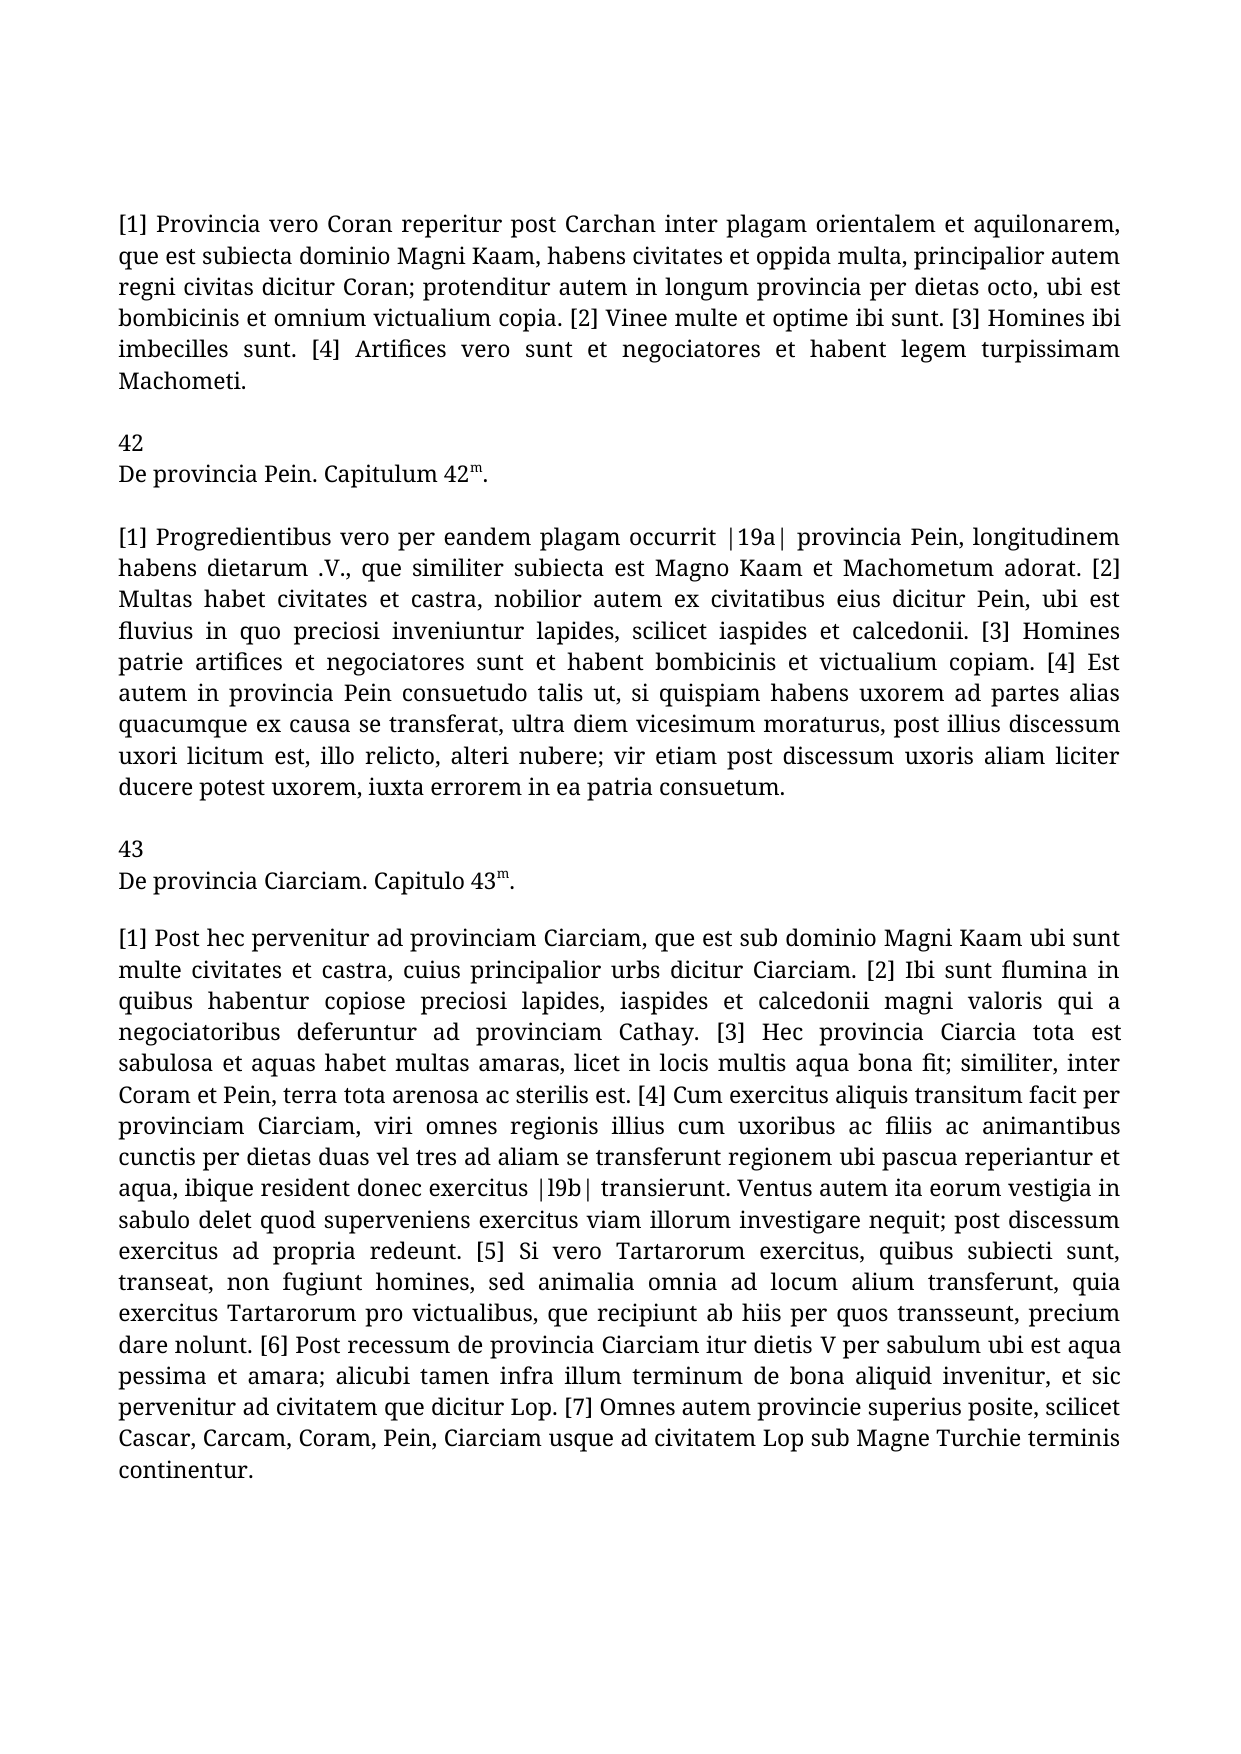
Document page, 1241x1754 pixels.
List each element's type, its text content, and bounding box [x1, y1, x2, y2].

text [1] Post hec pervenitur ad provinciam Ciarciam, que est sub dominio Magni Kaam ubi sunt multe civitates et castra, cuius principalior urbs dicitur Ciarciam. [2] Ibi sunt flumina in quibus habentur copiose preciosi lapides, iaspides et calcedonii magni valoris qui a negociatoribus deferuntur ad provinciam Cathay. [3] Hec provincia Ciarcia tota est sabulosa et aquas habet multas amaras, licet in locis multis aqua bona fit; similiter, inter Coram et Pein, terra tota arenosa ac sterilis est. [4] Cum exercitus aliquis transitum facit per provinciam Ciarciam, viri omnes regionis illius cum uxoribus ac filiis ac animantibus cunctis per dietas duas vel tres ad aliam se transferunt regionem ubi pascua reperiantur et aqua, ibique resident donec exercitus |l9b| transierunt. Ventus autem ita eorum vestigia in sabulo delet quod superveniens exercitus viam illorum investigare nequit; post discessum exercitus ad propria redeunt. [5] Si vero Tartarorum exercitus, quibus subiecti sunt, transeat, non fugiunt homines, sed animalia omnia ad locum alium transferunt, quia exercitus Tartarorum pro victualibus, que recipiunt ab hiis per quos transseunt, precium dare nolunt. [6] Post recessum de provincia Ciarciam itur dietis V per sabulum ubi est aqua pessima et amara; alicubi tamen infra illum terminum de bona aliquid invenitur, et sic pervenitur ad civitatem que dicitur Lop. [7] Omnes autem provincie superius posite, scilicet Cascar, Carcam, Coram, Pein, Ciarciam usque ad civitatem Lop sub Magne Turchie terminis continentur. [118, 922, 1122, 1485]
text 42 [118, 427, 1122, 458]
text [1] Progredientibus vero per eandem plagam occurrit |19a| provincia Pein, longitudinem habens dietarum .V., que similiter subiecta est Magno Kaam et Machometum adorat. [2] Multas habet civitates et castra, nobilior autem ex civitatibus eius dicitur Pein, ubi est fluvius in quo preciosi inveniuntur lapides, scilicet iaspides et calcedonii. [3] Homines patrie artifices et negociatores sunt et habent bombicinis et victualium copiam. [4] Est autem in provincia Pein consuetudo talis ut, si quispiam habens uxorem ad partes alias quacumque ex causa se transferat, ultra diem vicesimum moraturus, post illius discessum uxori licitum est, illo relicto, alteri nubere; vir etiam post discessum uxoris aliam liciter ducere potest uxorem, iuxta errorem in ea patria consuetum. [118, 521, 1122, 802]
text [1] Provincia vero Coran reperitur post Carchan inter plagam orientalem et aquilonarem, que est subiecta dominio Magni Kaam, habens civitates et oppida multa, principalior autem regni civitas dicitur Coran; protenditur autem in longum provincia per dietas octo, ubi est bombicinis et omnium victualium copia. [2] Vinee multe et optime ibi sunt. [3] Homines ibi imbecilles sunt. [4] Artifices vero sunt et negociatores et habent legem turpissimam Machometi. [118, 208, 1122, 396]
text 43 [118, 833, 1122, 865]
text De provincia Pein. Capitulum 42m. [118, 458, 1122, 490]
text De provincia Ciarciam. Capitulo 43m. [118, 865, 1122, 896]
